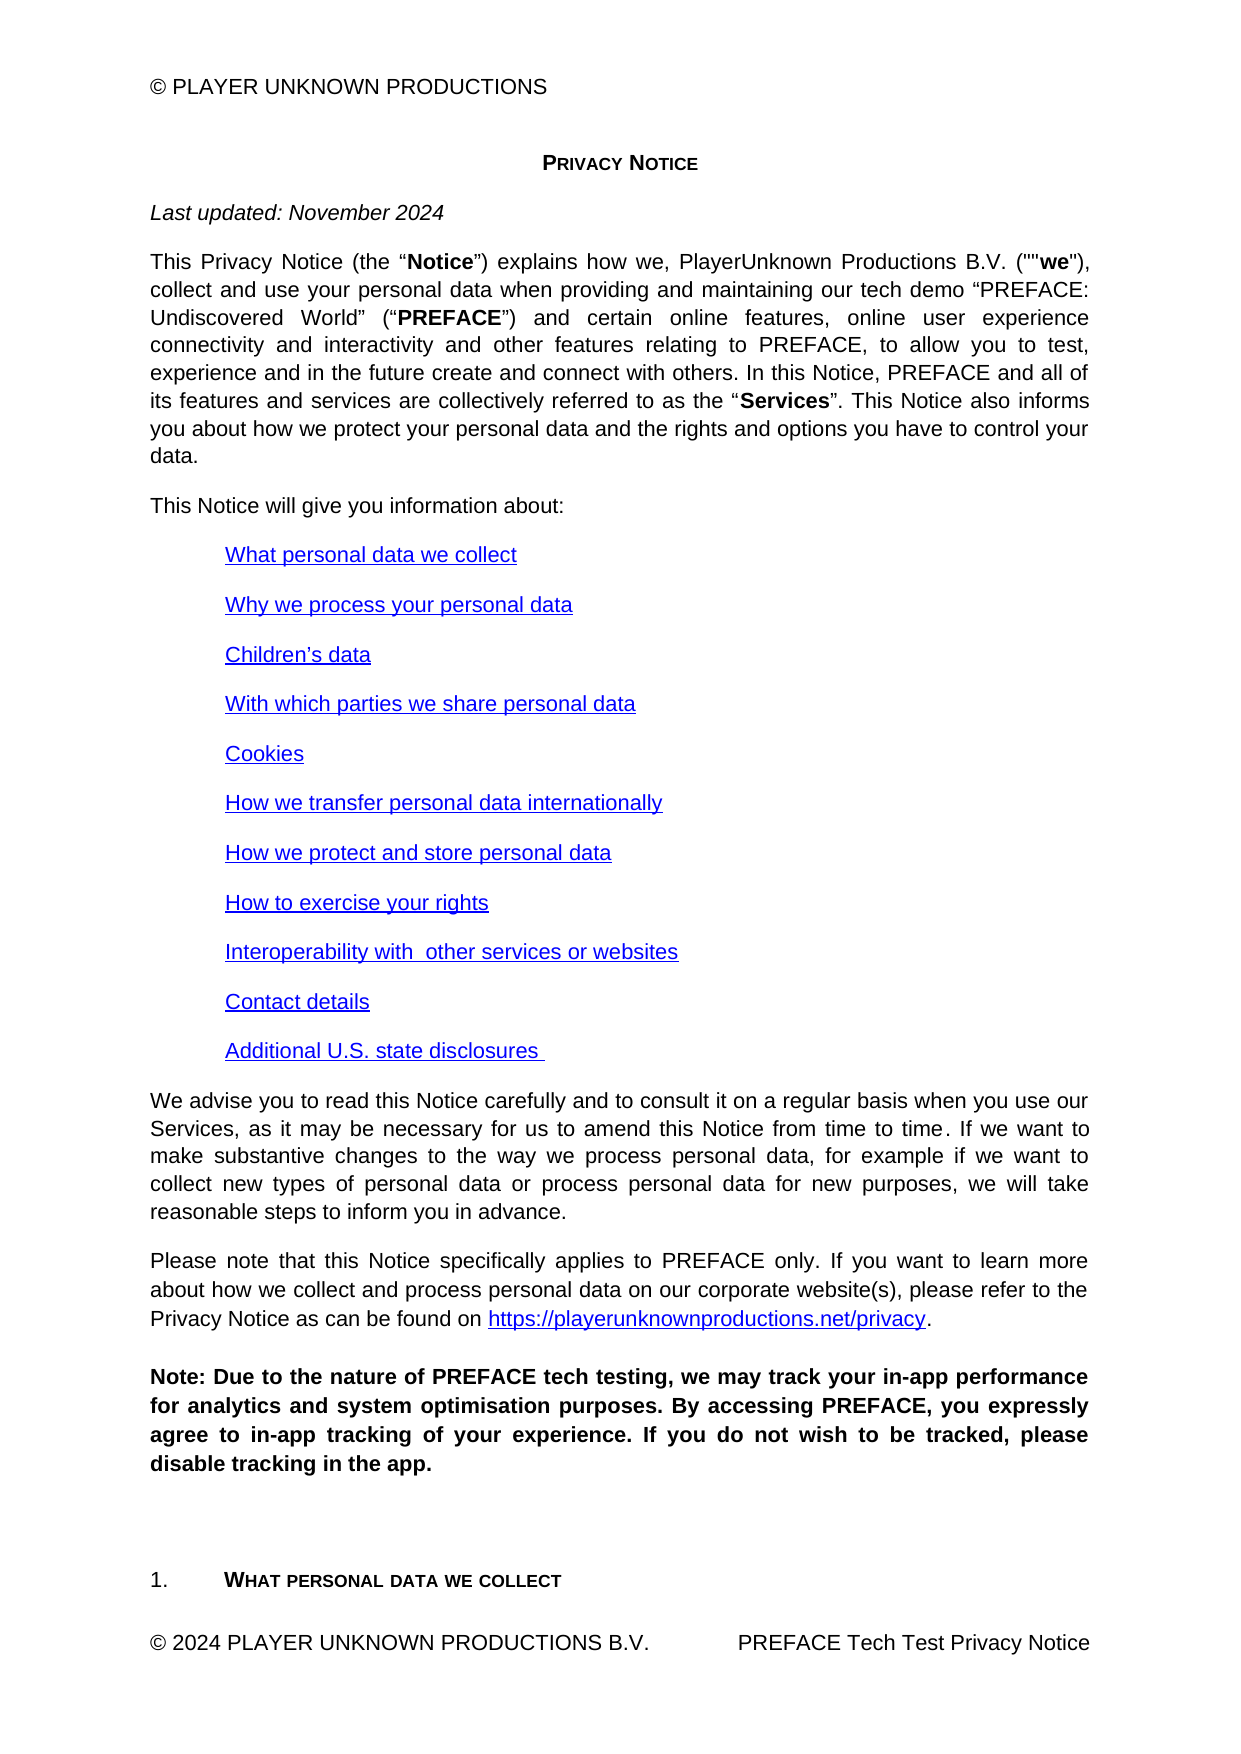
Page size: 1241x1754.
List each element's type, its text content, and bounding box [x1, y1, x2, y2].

text Note: Due to the nature of PREFACE tech testing, we may track your in-app performance for analytics and system optimisation purposes. By accessing PREFACE, you expressly agree to in-app tracking of your experience. If you do not wish to be tracked, please disable tracking in the app. [150, 1364, 1090, 1476]
text We advise you to read this Notice carefully and to consult it on a regular basis when you use our Services, as it may be necessary for us to amend this Notice from time to time. If we want to make substantive changes to the way we process personal data, for example if we want to collect new types of personal data or process personal data for new purposes, we will take reasonable steps to inform you in advance. [150, 1088, 1090, 1224]
subtitle What personal data we collect [150, 1567, 1090, 1592]
text This Notice will give you information about: [150, 493, 1090, 518]
text With which parties we share personal data [225, 691, 1090, 716]
text How to exercise your rights [225, 889, 1090, 914]
text How we transfer personal data internationally [225, 790, 1090, 815]
text How we protect and store personal data [225, 840, 1090, 865]
title Privacy Notice [150, 150, 1090, 175]
text Contact details [225, 988, 1090, 1014]
text What personal data we collect [225, 542, 1090, 567]
text This Privacy Notice (the “Notice”) explains how we, PlayerUnknown Productions B.V. (""we"), collect and use your personal data when providing and maintaining our tech demo “PREFACE: Undiscovered World” (“PREFACE”) and certain online features, online user experience connectivity and interactivity and other features relating to PREFACE, to allow you to test, experience and in the future create and connect with others. In this Notice, PREFACE and all of its features and services are collectively referred to as the “Services”. This Notice also informs you about how we protect your personal data and the rights and options you have to control your data. [150, 249, 1090, 468]
text Cookies [225, 741, 1090, 766]
text Additional U.S. state disclosures [150, 1038, 1090, 1063]
text Children’s data [225, 641, 1090, 667]
text Last updated: November 2024 [150, 199, 1090, 225]
text Why we process your personal data [225, 592, 1090, 617]
text Interoperability with other services or websites [225, 939, 1090, 964]
text Please note that this Notice specifically applies to PREFACE only. If you want to learn more about how we collect and process personal data on our corporate website(s), please refer to the Privacy Notice as can be found on https://playerunknownproductions.net/privacy. [150, 1248, 1090, 1331]
